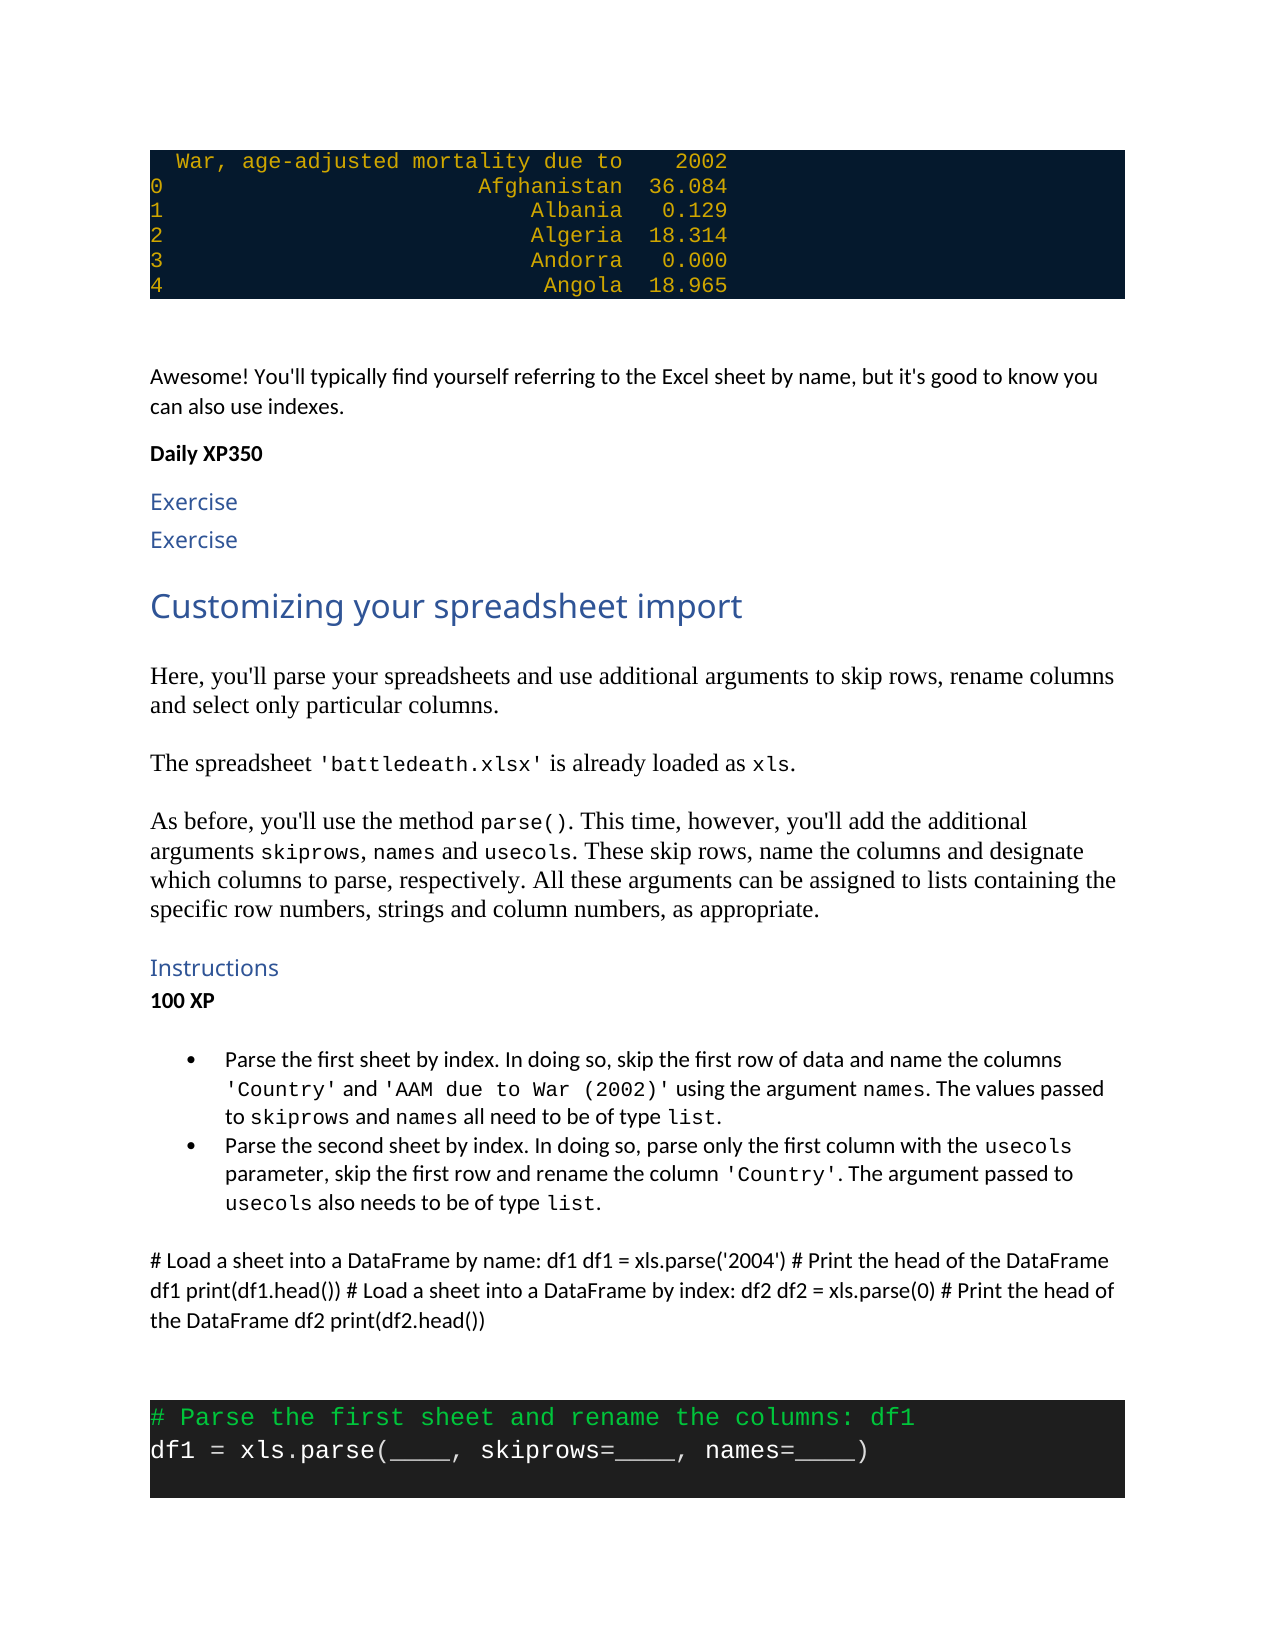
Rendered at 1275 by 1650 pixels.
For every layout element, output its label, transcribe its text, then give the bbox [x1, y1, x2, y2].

text 4 Angola 18.965 [150, 274, 1125, 299]
text 100 XP [150, 986, 1125, 1014]
text 2 Algeria 18.314 [150, 224, 1125, 249]
subtitle Instructions [150, 952, 1125, 983]
text War, age-adjusted mortality due to 2002 [150, 150, 1125, 175]
text The spreadsheet 'battledeath.xlsx' is already loaded as xls. [150, 748, 1125, 777]
text Awesome! You'll typically find yourself referring to the Excel sheet by name, but it's good to know you can also use indexes. [150, 362, 1125, 421]
subtitle Exercise [150, 524, 1125, 555]
subtitle Customizing your spreadsheet import [150, 583, 1125, 628]
text 1 Albania 0.129 [150, 199, 1125, 224]
text 3 Andorra 0.000 [150, 249, 1125, 274]
list Parse the second sheet by index. In doing so, parse only the first column with the usecols parameter, skip the first row and rename the column 'Country'. The argument passed to usecols also needs to be of type list. [187, 1131, 1125, 1217]
list Parse the first sheet by index. In doing so, skip the first row of data and name the columns 'Country' and 'AAM due to War (2002)' using the argument names. The values passed to skiprows and names all need to be of type list. [187, 1045, 1125, 1131]
text # Parse the first sheet and rename the columns: df1 [150, 1400, 1125, 1433]
text As before, you'll use the method parse(). This time, however, you'll add the additional arguments skiprows, names and usecols. These skip rows, name the columns and designate which columns to parse, respectively. All these arguments can be assigned to lists containing the specific row numbers, strings and column numbers, as appropriate. [150, 806, 1125, 923]
subtitle Exercise [150, 486, 1125, 517]
text 0 Afghanistan 36.084 [150, 175, 1125, 199]
text Here, you'll parse your spreadsheets and use additional arguments to skip rows, rename columns and select only particular columns. [150, 661, 1125, 718]
text # Load a sheet into a DataFrame by name: df1 df1 = xls.parse('2004') # Print the head of the DataFrame df1 print(df1.head()) # Load a sheet into a DataFrame by index: df2 df2 = xls.parse(0) # Print the head of the DataFrame df2 print(df2.head()) [150, 1246, 1125, 1334]
text df1 = xls.parse(____, skiprows=____, names=____) [150, 1433, 1125, 1466]
text Daily XP350 [150, 439, 1125, 467]
